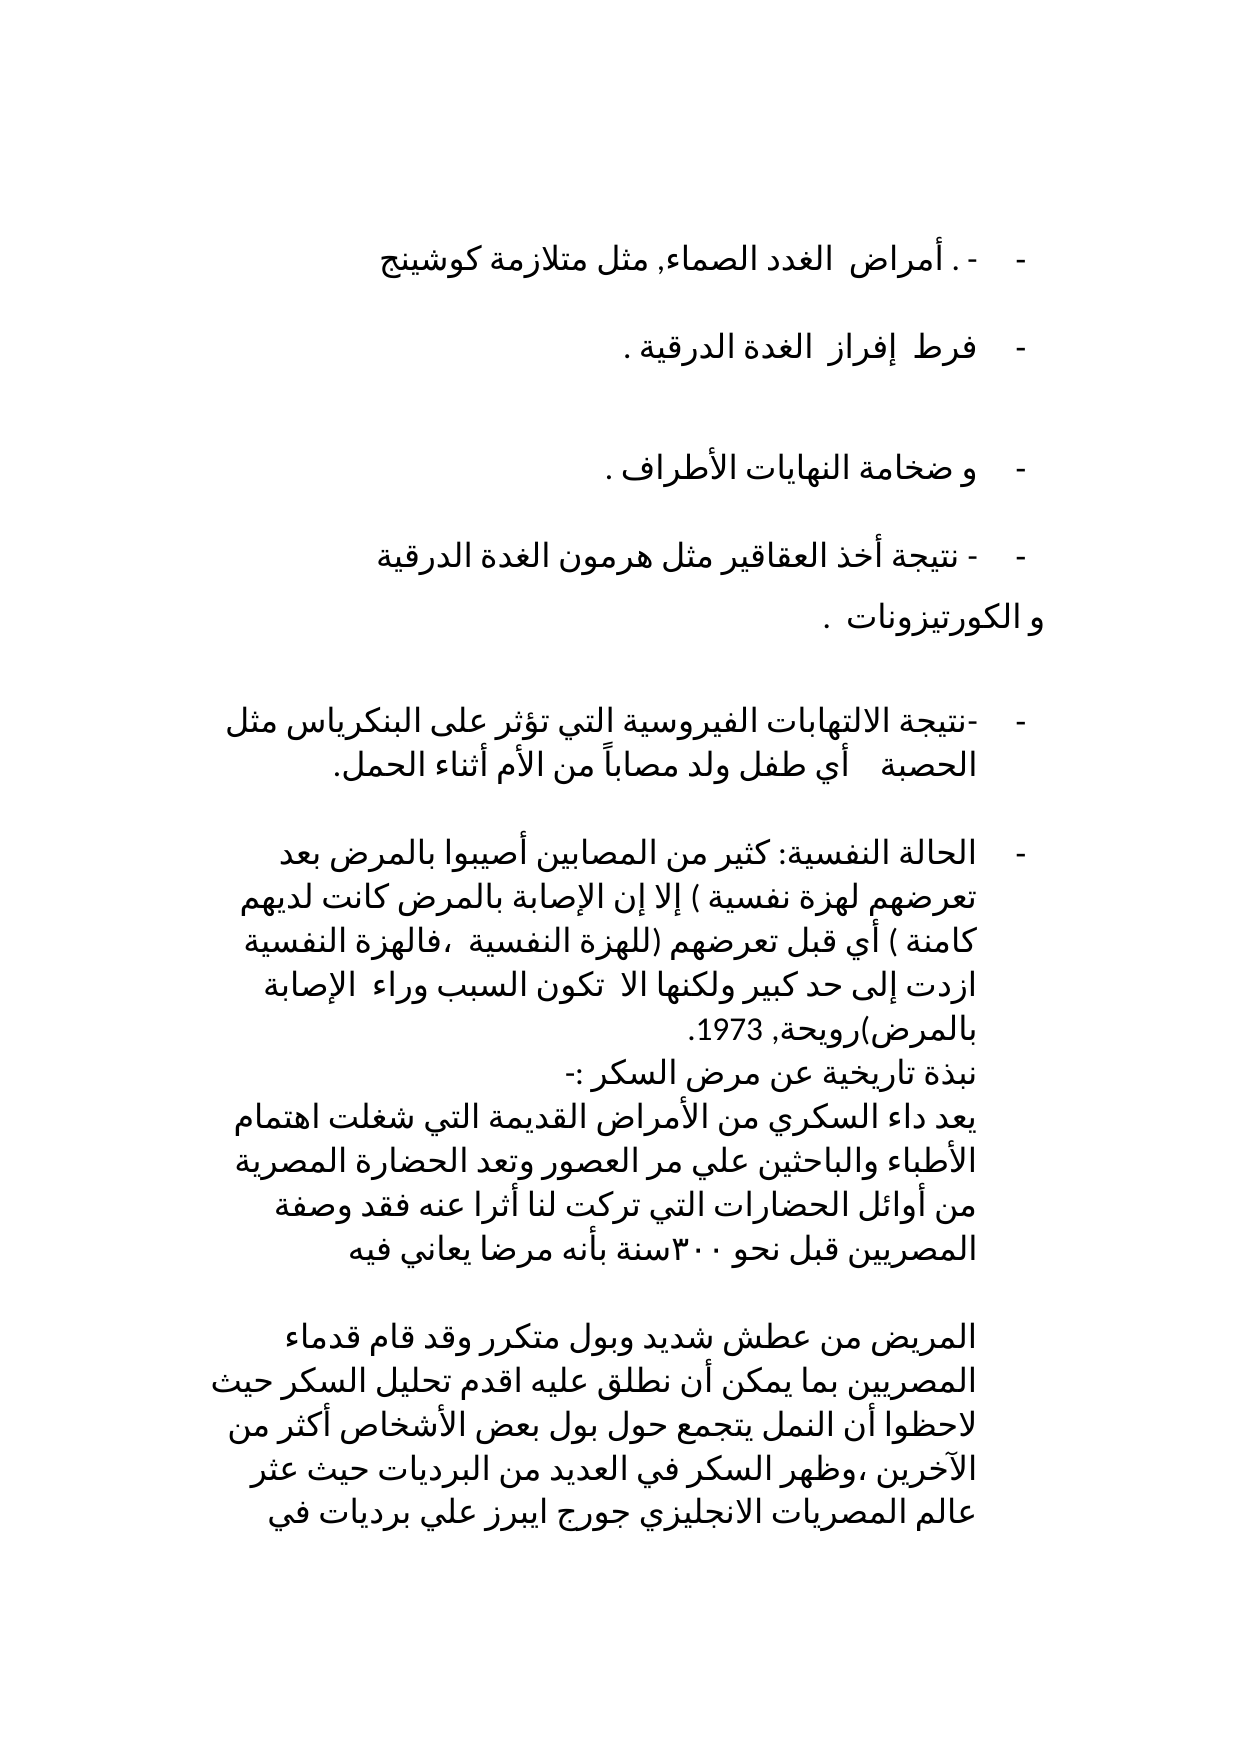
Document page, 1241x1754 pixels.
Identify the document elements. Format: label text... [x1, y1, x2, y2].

text يعد داء السكري من الأمراض القديمة التي شغلت اهتمام الأطباء والباحثين علي مر العصور وتعد الحضارة المصرية من أوائل الحضارات التي تركت لنا أثرا عنه فقد وصفة المصريين قبل نحو ٣٠٠سنة بأنه مرضا يعاني فيه [187, 1096, 978, 1268]
list و ضخامة النهايات الأطراف . [187, 447, 1015, 488]
list فرط إفراز الغدة الدرقية . [187, 326, 1015, 367]
text و الكورتيزونات . [187, 596, 1053, 636]
text نبذة تاريخية عن مرض السكر :- [187, 1052, 978, 1093]
list - نتيجة أخذ العقاقير مثل هرمون الغدة الدرقية [187, 535, 1015, 576]
list - . أمراض الغدد الصماء, مثل متلازمة كوشينج [187, 238, 1015, 279]
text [187, 1316, 978, 1532]
list الحالة النفسية: كثير من المصابين أصيبوا بالمرض بعد تعرضهم لهزة نفسية ) إلا إن الإصابة بالمرض كانت لديهم كامنة ) أي قبل تعرضهم (للهزة النفسية ،فالهزة النفسية ازدت إلى حد كبير ولكنها الا تكون السبب وراء الإصابة بالمرض)رويحة, 1973. [187, 832, 1015, 1049]
list -نتيجة الالتهابات الفيروسية التي تؤثر على البنكرياس مثل الحصبة أي طفل ولد مصاباً من الأم أثناء الحمل. [187, 700, 1015, 785]
